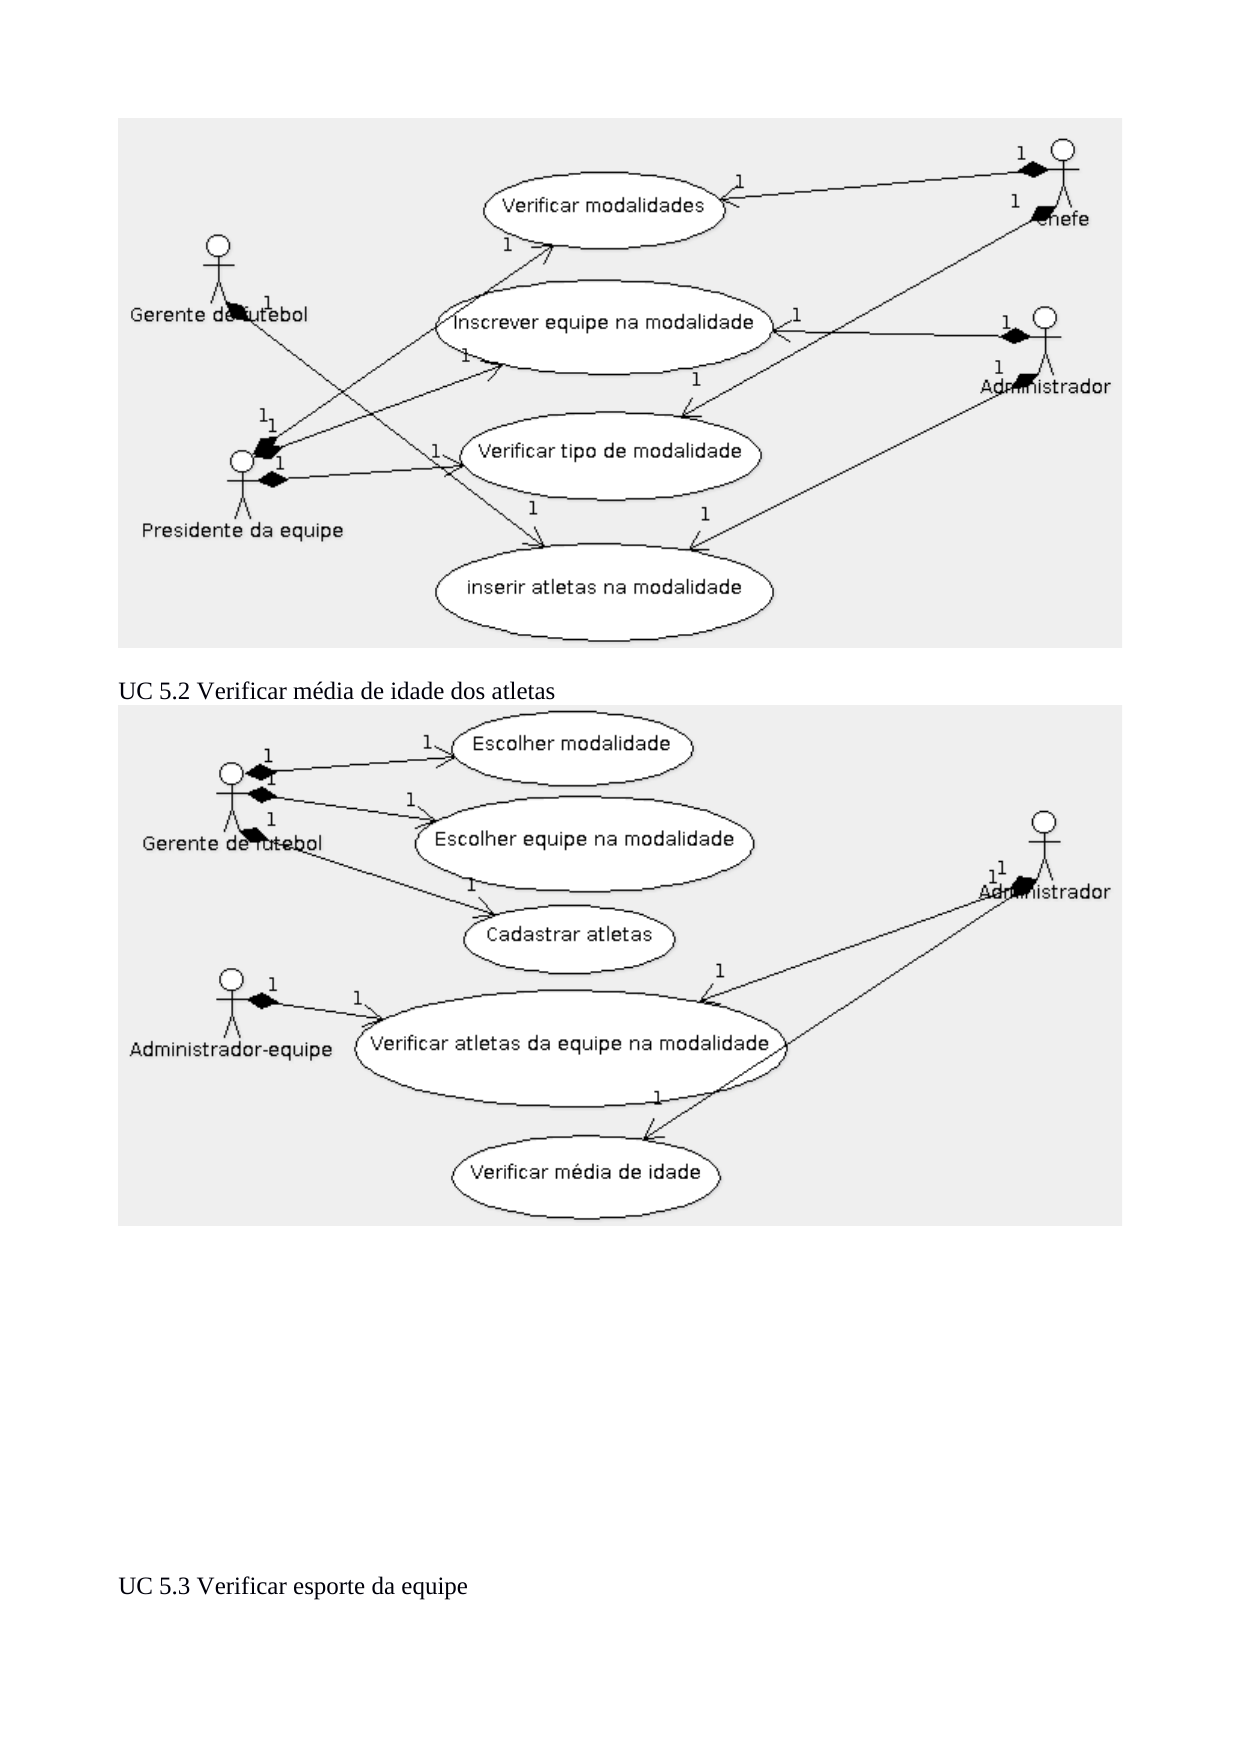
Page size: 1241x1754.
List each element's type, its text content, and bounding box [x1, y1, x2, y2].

picture [118, 118, 1123, 648]
text UC 5.2 Verificar média de idade dos atletas [118, 676, 1122, 705]
picture [118, 705, 1123, 1226]
text UC 5.3 Verificar esporte da equipe [118, 1571, 1122, 1600]
